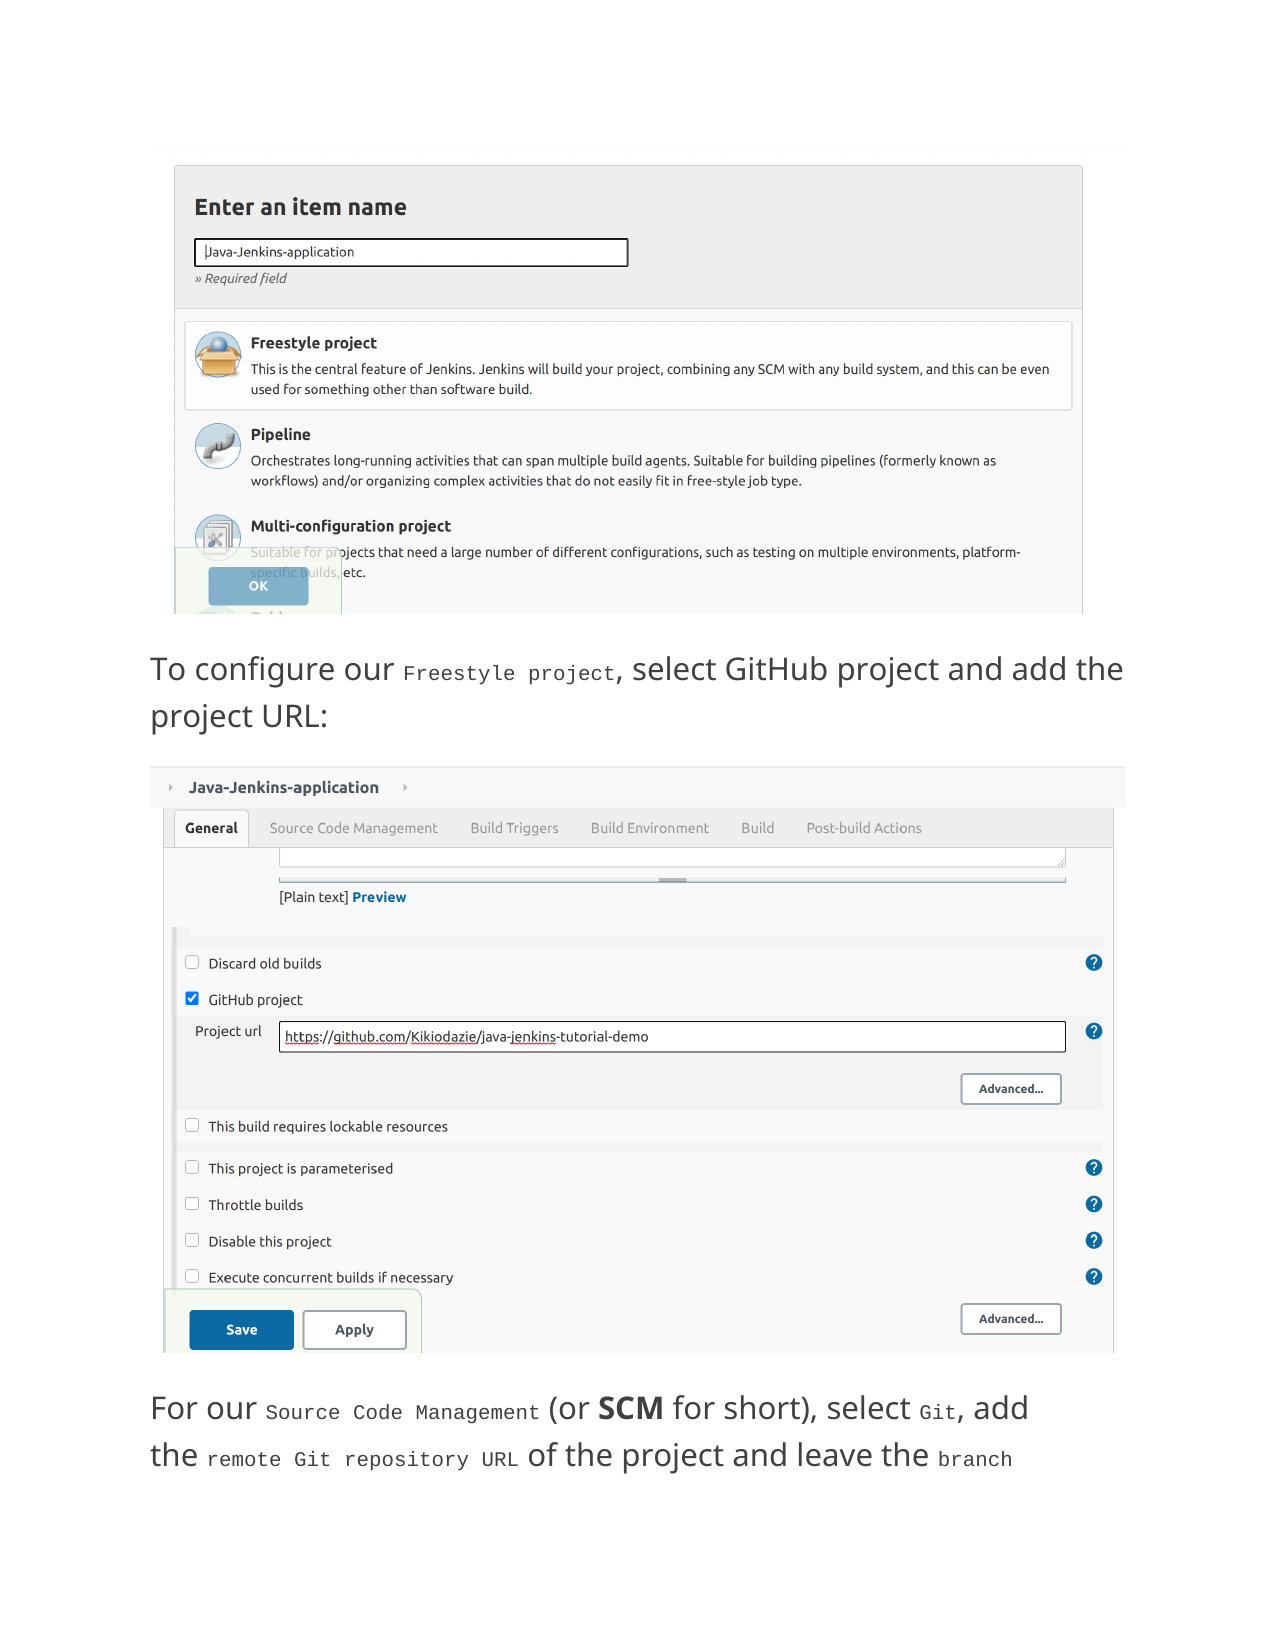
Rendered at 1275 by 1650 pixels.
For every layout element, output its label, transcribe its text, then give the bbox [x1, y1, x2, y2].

text To configure our Freestyle project, select GitHub project and add the project URL: [150, 643, 1125, 737]
picture [150, 150, 1125, 614]
picture [150, 765, 1125, 1353]
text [150, 1381, 1125, 1475]
